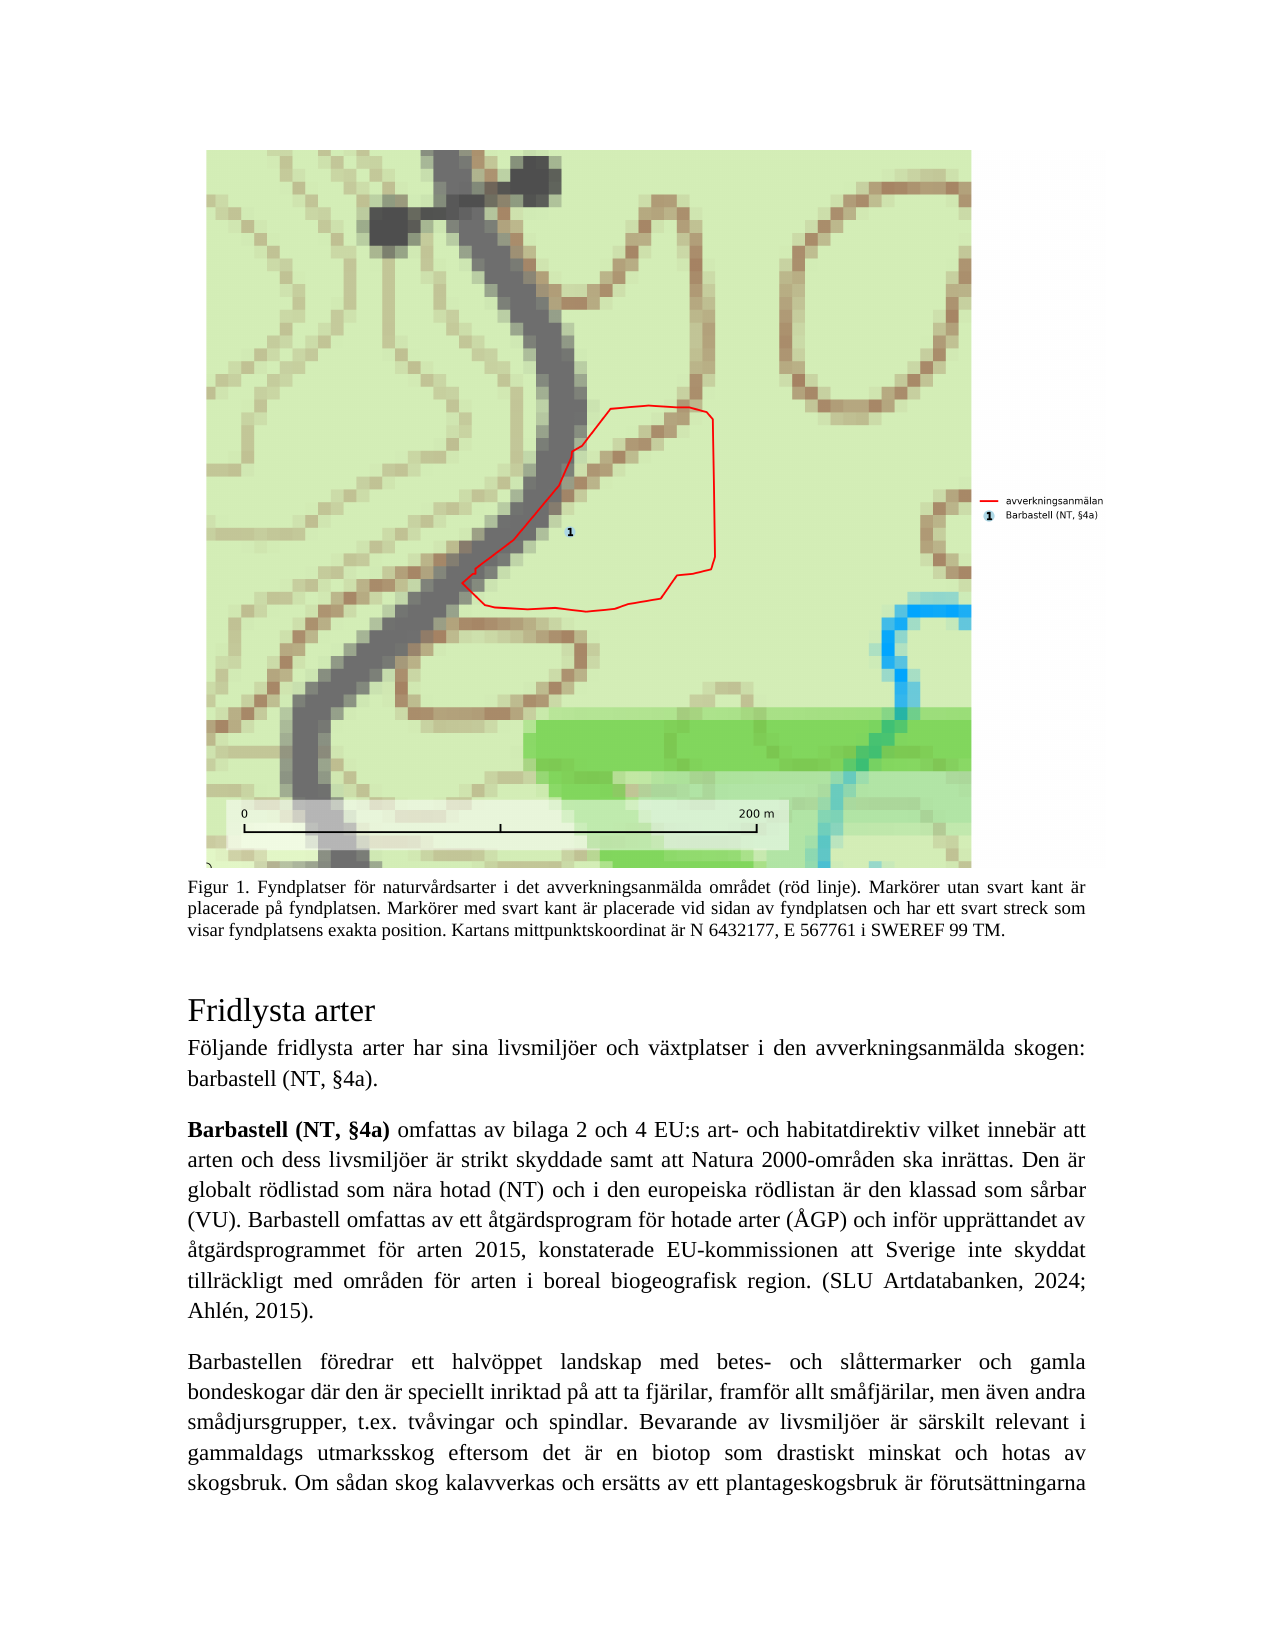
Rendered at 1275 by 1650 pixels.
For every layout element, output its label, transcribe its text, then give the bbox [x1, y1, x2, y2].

text Barbastell (NT, §4a) omfattas av bilaga 2 och 4 EU:s art- och habitatdirektiv vilket innebär att arten och dess livsmiljöer är strikt skyddade samt att Natura 2000-områden ska inrättas. Den är globalt rödlistad som nära hotad (NT) och i den europeiska rödlistan är den klassad som sårbar (VU). Barbastell omfattas av ett åtgärdsprogram för hotade arter (ÅGP) och inför upprättandet av åtgärdsprogrammet för arten 2015, konstaterade EU-kommissionen att Sverige inte skyddat tillräckligt med områden för arten i boreal biogeografisk region. (SLU Artdatabanken, 2024; Ahlén, 2015). [187, 1116, 1087, 1323]
text Figur 1. Fyndplatser för naturvårdsarter i det avverkningsanmälda området (röd linje). Markörer utan svart kant är placerade på fyndplatsen. Markörer med svart kant är placerade vid sidan av fyndplatsen och har ett svart streck som visar fyndplatsens exakta position. Kartans mittpunktskoordinat är N 6432177, E 567761 i SWEREF 99 TM. [187, 876, 1087, 940]
picture [206, 150, 1107, 868]
text Följande fridlysta arter har sina livsmiljöer och växtplatser i den avverkningsanmälda skogen: barbastell (NT, §4a). [187, 1034, 1087, 1091]
subtitle Fridlysta arter [187, 990, 1087, 1029]
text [187, 1348, 1087, 1495]
